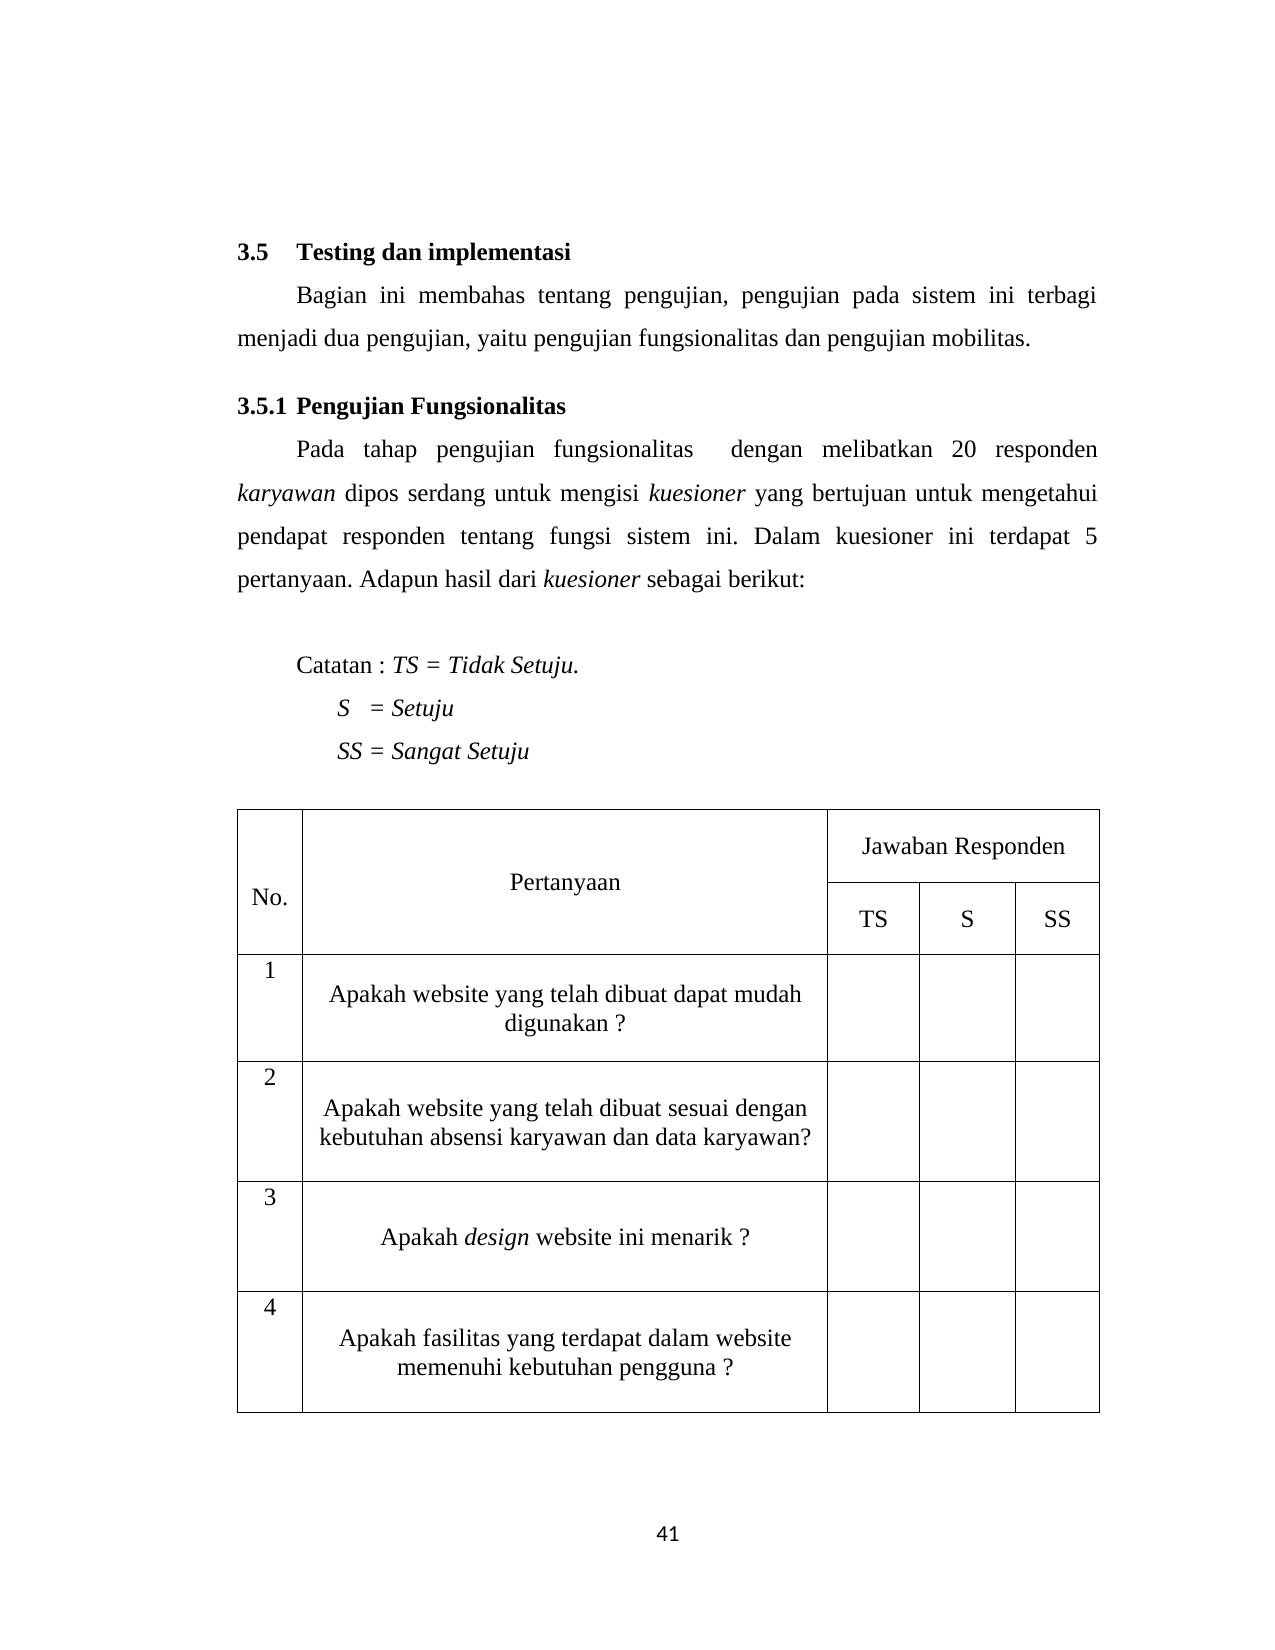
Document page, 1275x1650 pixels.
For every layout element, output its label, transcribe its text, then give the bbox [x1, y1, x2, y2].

table_cell TS [828, 883, 919, 954]
table_cell 4 [238, 1292, 302, 1412]
table_cell [1016, 1292, 1099, 1412]
table_cell [920, 1182, 1015, 1291]
text Catatan : TS = Tidak Setuju. S = Setuju SS = Sangat Setuju [237, 650, 1098, 765]
table_cell [920, 1292, 1015, 1412]
table_cell Apakah fasilitas yang terdapat dalam website memenuhi kebutuhan pengguna ? [303, 1292, 827, 1412]
table_cell Apakah design website ini menarik ? [303, 1182, 827, 1291]
table_cell [828, 955, 919, 1061]
table_cell [828, 1182, 919, 1291]
table_cell 1 [238, 955, 302, 1061]
table_cell Apakah website yang telah dibuat sesuai dengan kebutuhan absensi karyawan dan data karyawan? [303, 1062, 827, 1181]
table_cell [1016, 1062, 1099, 1181]
table_cell 3 [238, 1182, 302, 1291]
table_header Pertanyaan [303, 810, 827, 954]
table_cell [828, 1292, 919, 1412]
table_cell 2 [238, 1062, 302, 1181]
table_cell SS [1016, 883, 1099, 954]
table_cell [1016, 1182, 1099, 1291]
table_cell Apakah website yang telah dibuat dapat mudah digunakan ? [303, 955, 827, 1061]
list Testing dan implementasi [237, 237, 1098, 266]
text Pada tahap pengujian fungsionalitas dengan melibatkan 20 responden karyawan dipos serdang untuk mengisi kuesioner yang bertujuan untuk mengetahui pendapat responden tentang fungsi sistem ini. Dalam kuesioner ini terdapat 5 pertanyaan. Adapun hasil dari kuesioner sebagai berikut: [237, 434, 1098, 593]
table_header Jawaban Responden [828, 810, 1099, 882]
table_cell [920, 955, 1015, 1061]
table_cell S [920, 883, 1015, 954]
table_header No. [238, 810, 302, 954]
table_cell [920, 1062, 1015, 1181]
text Bagian ini membahas tentang pengujian, pengujian pada sistem ini terbagi menjadi dua pengujian, yaitu pengujian fungsionalitas dan pengujian mobilitas. [237, 280, 1098, 352]
list Pengujian Fungsionalitas [237, 391, 1098, 420]
table_cell [828, 1062, 919, 1181]
table_cell [1016, 955, 1099, 1061]
